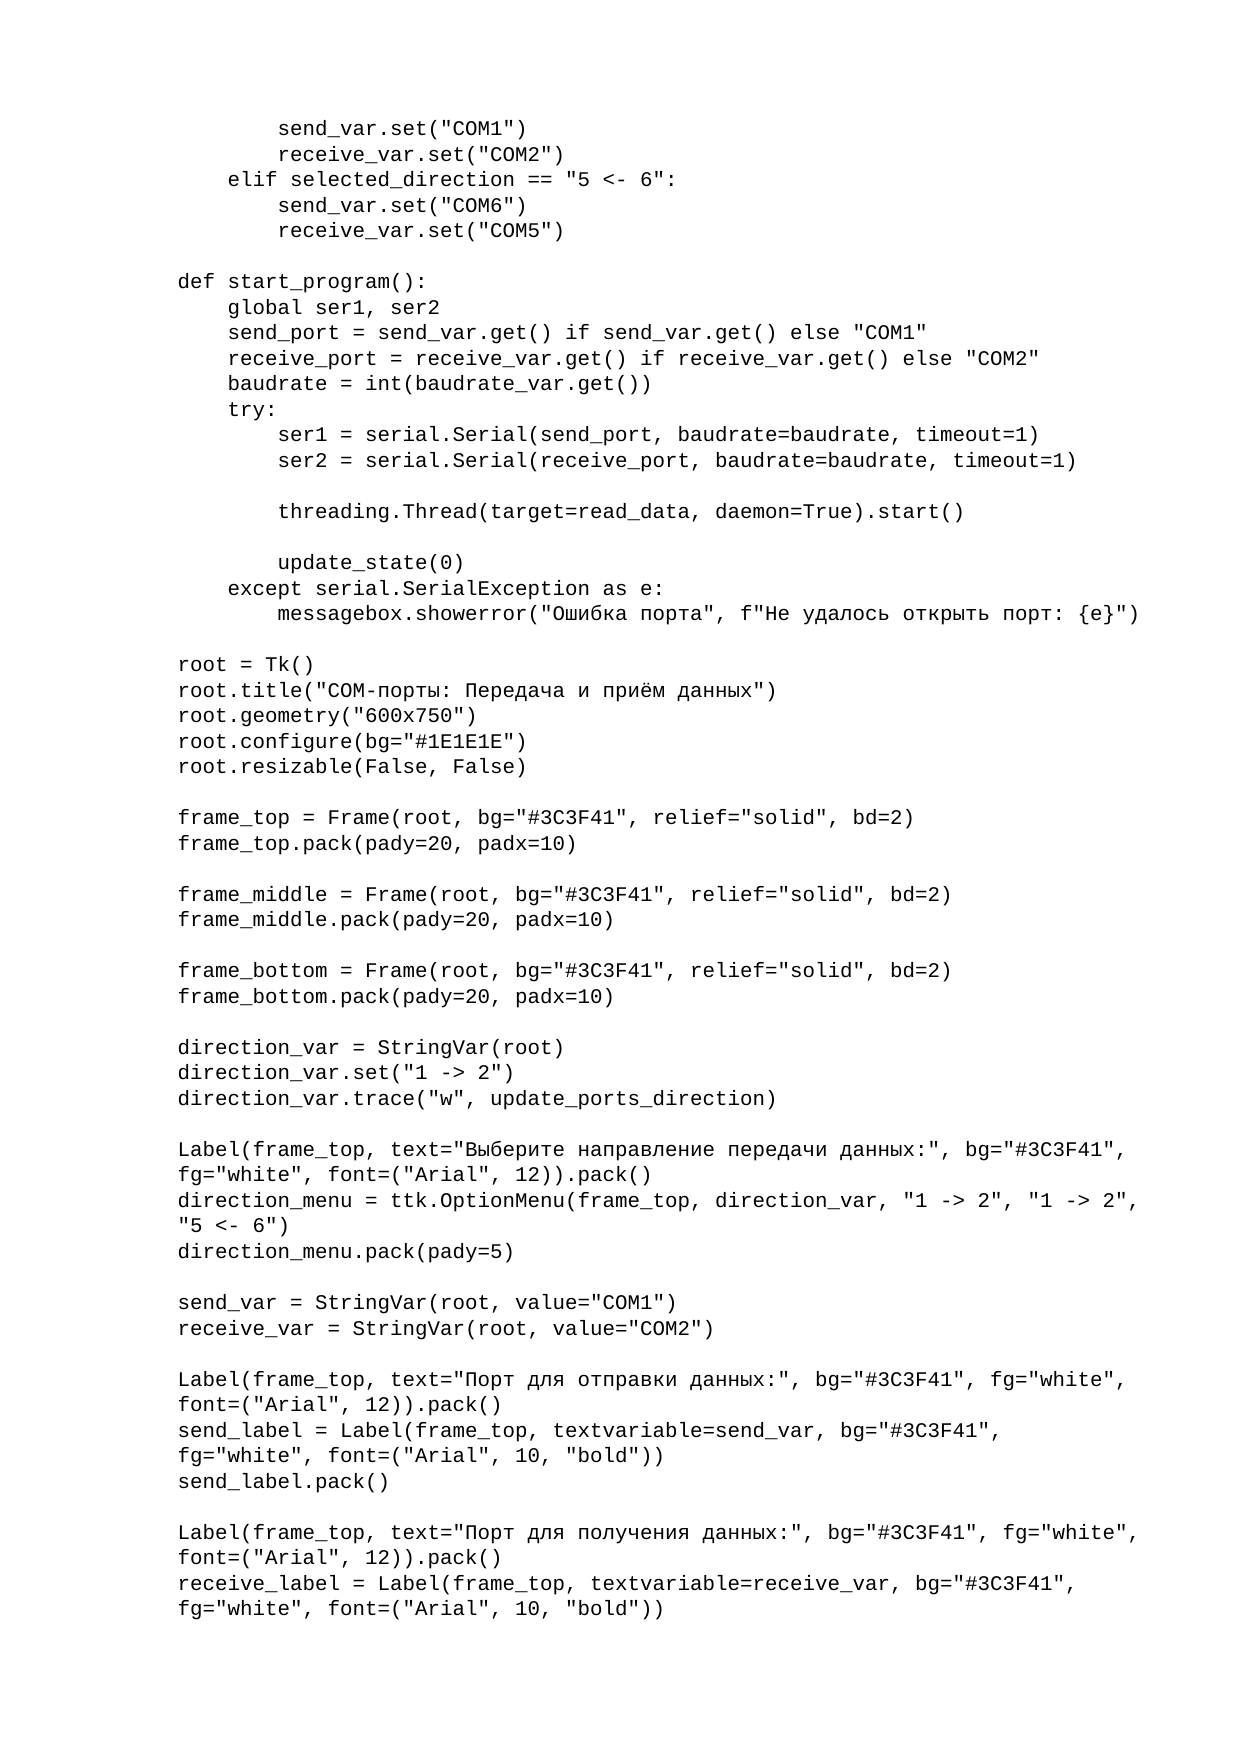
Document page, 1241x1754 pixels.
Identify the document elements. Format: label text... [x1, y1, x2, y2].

text frame_bottom.pack(pady=20, padx=10) [177, 986, 1152, 1009]
text send_port = send_var.get() if send_var.get() else "COM1" [177, 322, 1152, 346]
text root.geometry("600x750") [177, 705, 1152, 729]
text receive_port = receive_var.get() if receive_var.get() else "COM2" [177, 348, 1152, 371]
text root.configure(bg="#1E1E1E") [177, 731, 1152, 754]
text send_var.set("COM1") [177, 118, 1152, 142]
text send_var = StringVar(root, value="COM1") [177, 1292, 1152, 1316]
text def start_program(): [177, 271, 1152, 295]
text receive_var.set("COM2") [177, 144, 1152, 167]
text messagebox.showerror("Ошибка порта", f"Не удалось открыть порт: {e}") [177, 603, 1152, 627]
text send_var.set("COM6") [177, 195, 1152, 218]
text direction_var.set("1 -> 2") [177, 1062, 1152, 1086]
text receive_label = Label(frame_top, textvariable=receive_var, bg="#3C3F41", fg="white", font=("Arial", 10, "bold")) [177, 1573, 1152, 1622]
text baudrate = int(baudrate_var.get()) [177, 373, 1152, 397]
text receive_var = StringVar(root, value="COM2") [177, 1318, 1152, 1341]
text direction_menu.pack(pady=5) [177, 1241, 1152, 1265]
text direction_menu = ttk.OptionMenu(frame_top, direction_var, "1 -> 2", "1 -> 2", "5 <- 6") [177, 1190, 1152, 1239]
text update_state(0) [177, 552, 1152, 576]
text root.title("COM-порты: Передача и приём данных") [177, 679, 1152, 703]
text threading.Thread(target=read_data, daemon=True).start() [177, 501, 1152, 524]
text send_label.pack() [177, 1471, 1152, 1494]
text frame_top = Frame(root, bg="#3C3F41", relief="solid", bd=2) [177, 807, 1152, 831]
text ser2 = serial.Serial(receive_port, baudrate=baudrate, timeout=1) [177, 450, 1152, 473]
text direction_var = StringVar(root) [177, 1037, 1152, 1061]
text except serial.SerialException as e: [177, 577, 1152, 601]
text Label(frame_top, text="Выберите направление передачи данных:", bg="#3C3F41", fg="white", font=("Arial", 12)).pack() [177, 1139, 1152, 1188]
text frame_top.pack(pady=20, padx=10) [177, 833, 1152, 856]
text elif selected_direction == "5 <- 6": [177, 169, 1152, 193]
text root = Tk() [177, 654, 1152, 678]
text Label(frame_top, text="Порт для получения данных:", bg="#3C3F41", fg="white", font=("Arial", 12)).pack() [177, 1522, 1152, 1571]
text ser1 = serial.Serial(send_port, baudrate=baudrate, timeout=1) [177, 424, 1152, 448]
text Label(frame_top, text="Порт для отправки данных:", bg="#3C3F41", fg="white", font=("Arial", 12)).pack() [177, 1369, 1152, 1418]
text frame_middle = Frame(root, bg="#3C3F41", relief="solid", bd=2) [177, 884, 1152, 907]
text try: [177, 399, 1152, 422]
text send_label = Label(frame_top, textvariable=send_var, bg="#3C3F41", fg="white", font=("Arial", 10, "bold")) [177, 1420, 1152, 1469]
text root.resizable(False, False) [177, 756, 1152, 780]
text global ser1, ser2 [177, 297, 1152, 320]
text direction_var.trace("w", update_ports_direction) [177, 1088, 1152, 1112]
text receive_var.set("COM5") [177, 220, 1152, 244]
text frame_bottom = Frame(root, bg="#3C3F41", relief="solid", bd=2) [177, 960, 1152, 984]
text frame_middle.pack(pady=20, padx=10) [177, 909, 1152, 933]
